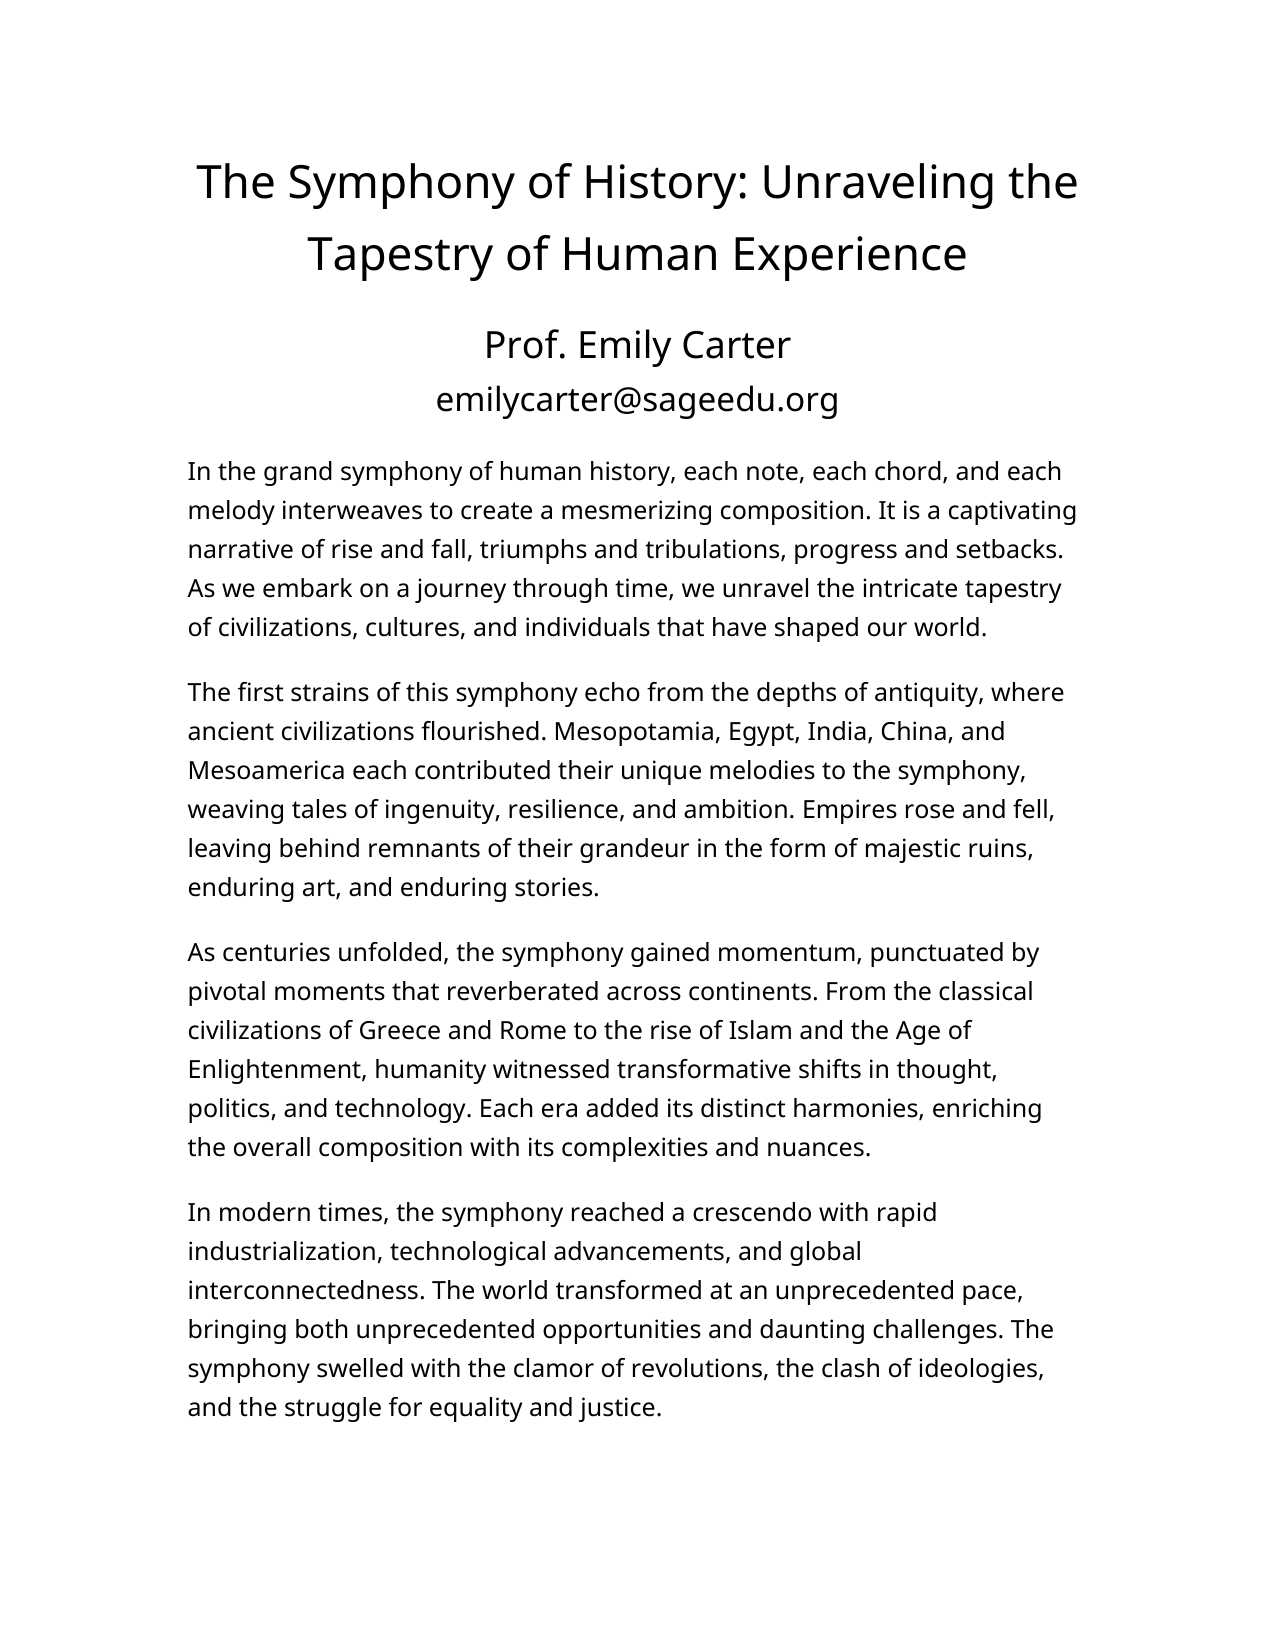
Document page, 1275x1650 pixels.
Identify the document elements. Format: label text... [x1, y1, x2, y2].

text In the grand symphony of human history, each note, each chord, and each melody interweaves to create a mesmerizing composition. It is a captivating narrative of rise and fall, triumphs and tribulations, progress and setbacks. As we embark on a journey through time, we unravel the intricate tapestry of civilizations, cultures, and individuals that have shaped our world. [187, 453, 1087, 644]
text The first strains of this symphony echo from the depths of antiquity, where ancient civilizations flourished. Mesopotamia, Egypt, India, China, and Mesoamerica each contributed their unique melodies to the symphony, weaving tales of ingenuity, resilience, and ambition. Empires rose and fell, leaving behind remnants of their grandeur in the form of majestic ruins, enduring art, and enduring stories. [187, 674, 1087, 904]
text The Symphony of History: Unraveling the Tapestry of Human Experience [187, 150, 1087, 284]
text As centuries unfolded, the symphony gained momentum, punctuated by pivotal moments that reverberated across continents. From the classical civilizations of Greece and Rome to the rise of Islam and the Age of Enlightenment, humanity witnessed transformative shifts in thought, politics, and technology. Each era added its distinct harmonies, enriching the overall composition with its complexities and nuances. [187, 934, 1087, 1164]
text Prof. Emily Carter emilycarter@sageedu.org [187, 318, 1087, 422]
text In modern times, the symphony reached a crescendo with rapid industrialization, technological advancements, and global interconnectedness. The world transformed at an unprecedented pace, bringing both unprecedented opportunities and daunting challenges. The symphony swelled with the clamor of revolutions, the clash of ideologies, and the struggle for equality and justice. [187, 1194, 1087, 1424]
